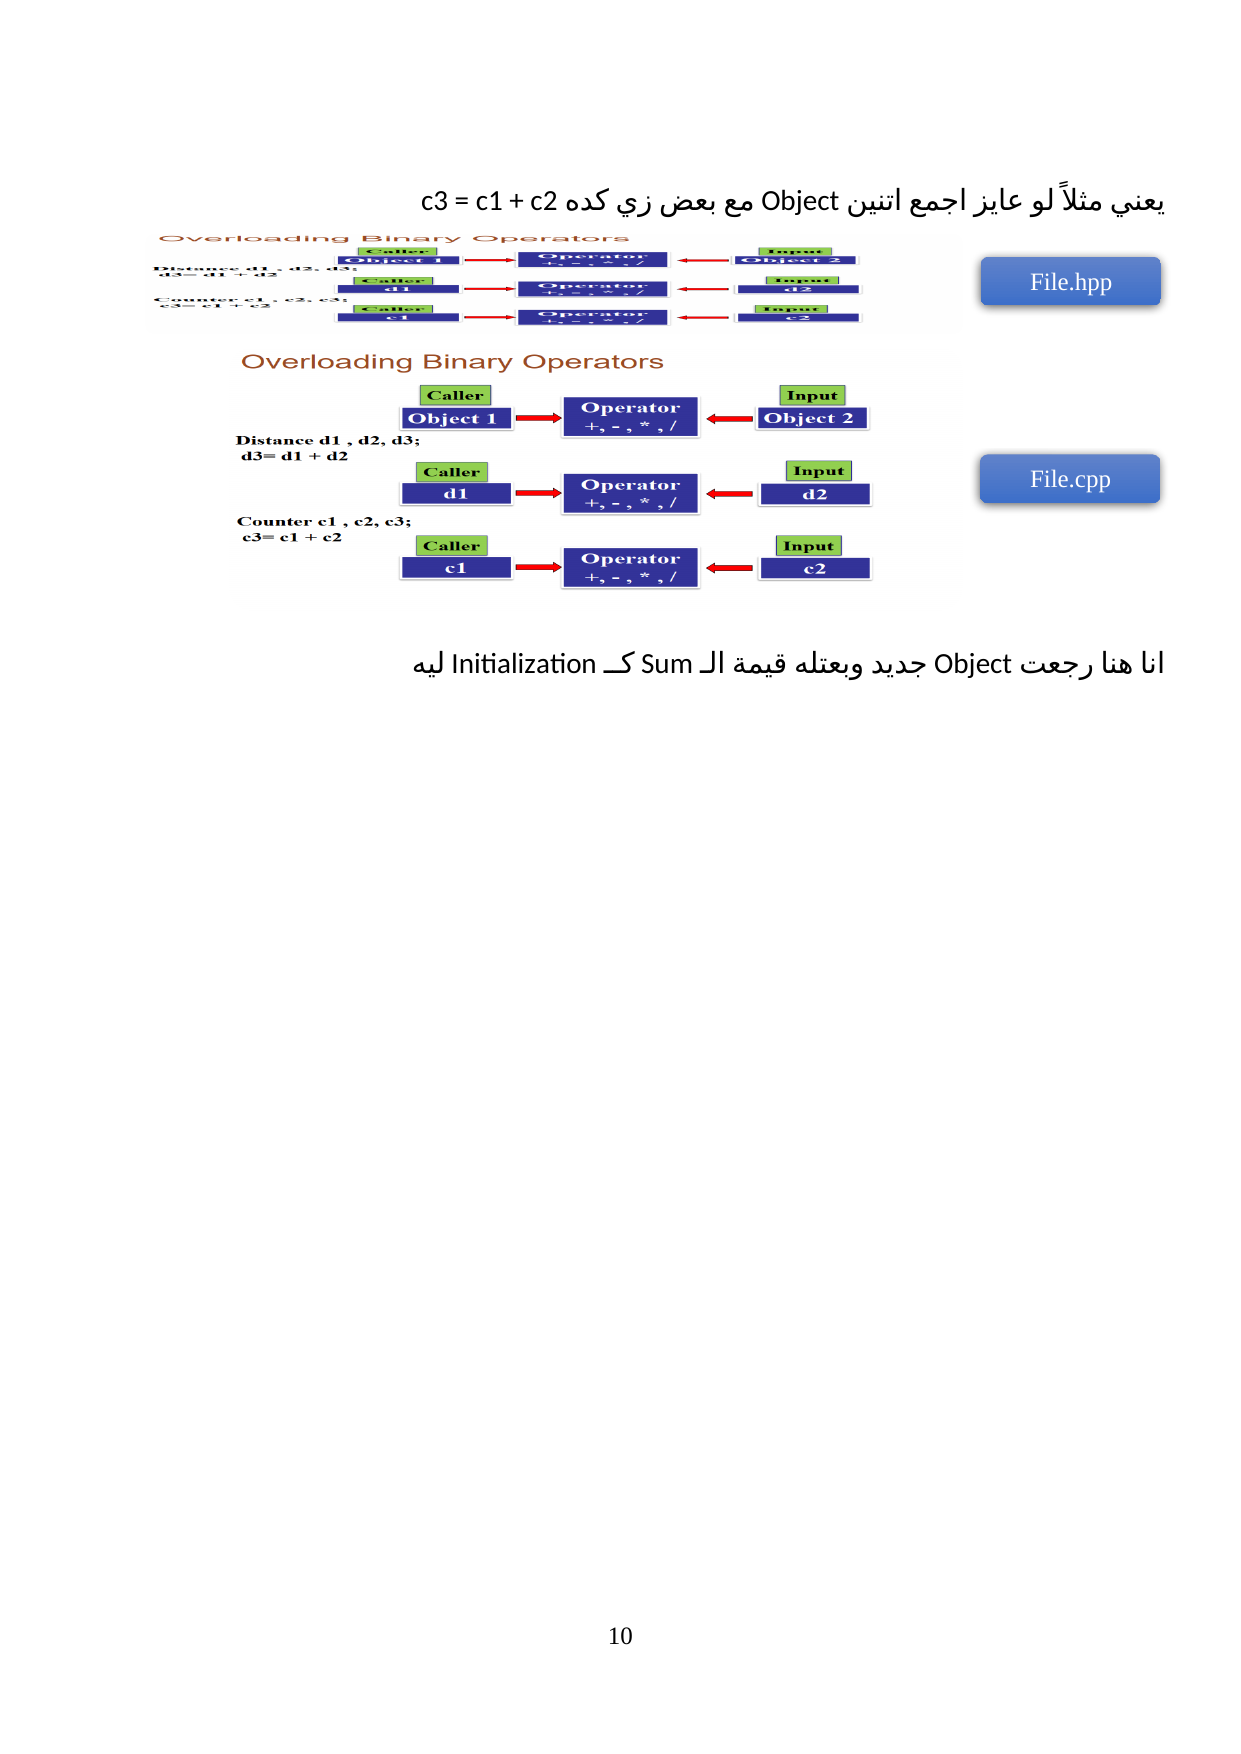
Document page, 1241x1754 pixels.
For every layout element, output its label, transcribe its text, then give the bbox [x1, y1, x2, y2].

text يعني مثلاً لو عايز اجمع اتنين Object مع بعض زي كده c3 = c1 + c2 [75, 182, 1165, 217]
text انا هنا رجعت Object جديد وبعتله قيمة الـ Sum كــ Initialization ليه [75, 645, 1165, 681]
picture [145, 233, 963, 334]
picture [229, 347, 963, 611]
